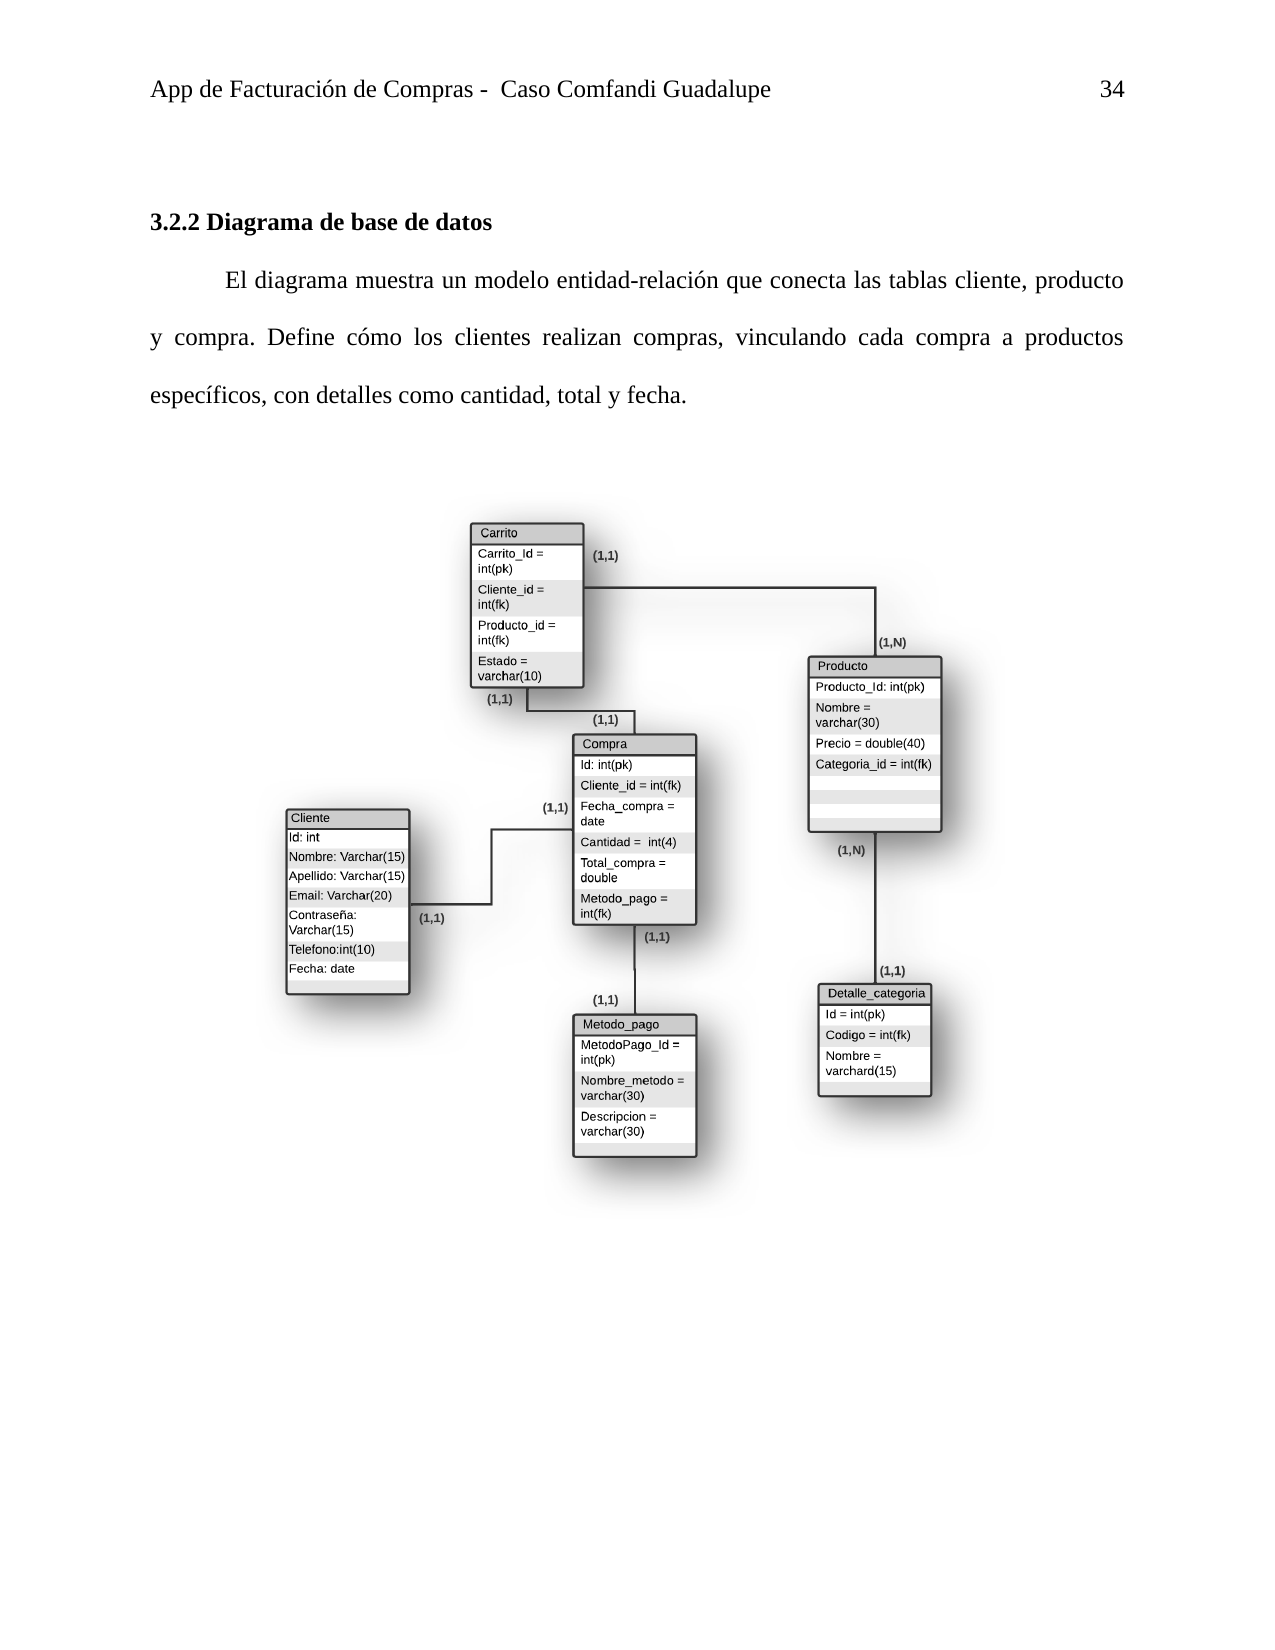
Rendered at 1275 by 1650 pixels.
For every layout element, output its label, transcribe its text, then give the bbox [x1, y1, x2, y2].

subtitle 3.2.2 Diagrama de base de datos [150, 207, 1125, 236]
text El diagrama muestra un modelo entidad-relación que conecta las tablas cliente, producto y compra. Define cómo los clientes realizan compras, vinculando cada compra a productos específicos, con detalles como cantidad, total y fecha. [150, 265, 1125, 409]
picture [225, 513, 1201, 1320]
